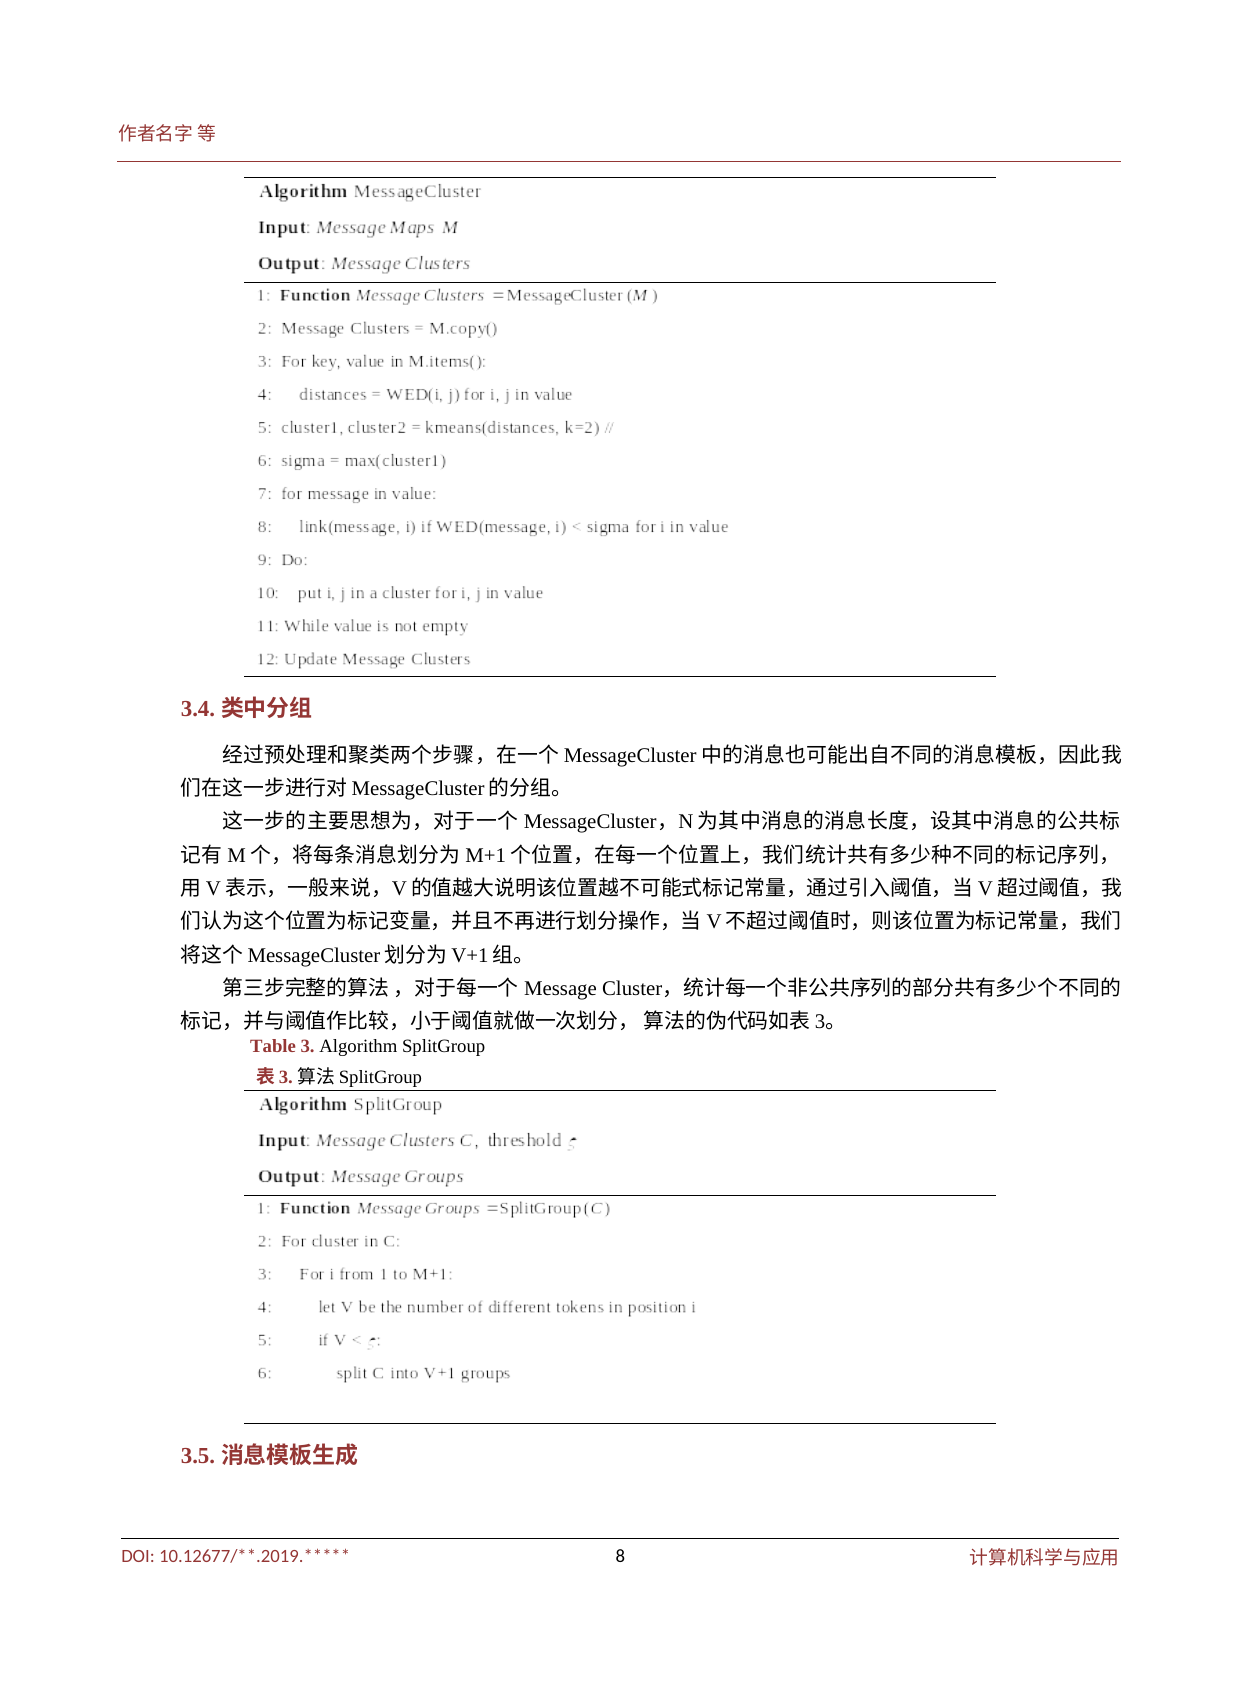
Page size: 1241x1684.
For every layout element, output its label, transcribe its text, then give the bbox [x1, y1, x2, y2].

table_cell [244, 283, 996, 676]
text 经过预处理和聚类两个步骤，在一个MessageCluster中的消息也可能出自不同的消息模板，因此我们在这一步进行对MessageCluster的分组。 [181, 735, 1122, 802]
text 表3. 算法SplitGroup [181, 1057, 1122, 1090]
table_header [244, 1091, 996, 1195]
text 3.4. 类中分组 [181, 689, 1122, 723]
table_cell [244, 1196, 996, 1423]
text Table 3. Algorithm SplitGroup [118, 1035, 1122, 1057]
table_header [244, 178, 996, 282]
text 3.5. 消息模板生成 [181, 1436, 1122, 1470]
text 这一步的主要思想为，对于一个MessageCluster，N为其中消息的消息长度，设其中消息的公共标记有M个，将每条消息划分为M+1个位置，在每一个位置上，我们统计共有多少种不同的标记序列，用V表示，一般来说，V的值越大说明该位置越不可能式标记常量，通过引入阈值，当V超过阈值，我们认为这个位置为标记变量，并且不再进行划分操作，当V不超过阈值时，则该位置为标记常量，我们将这个MessageCluster划分为V+1组。 [181, 802, 1122, 969]
text 第三步完整的算法 ，对于每一个Message Cluster，统计每一个非公共序列的部分共有多少个不同的标记，并与阈值作比较，小于阈值就做一次划分， 算法的伪代码如表3。 [181, 969, 1122, 1035]
